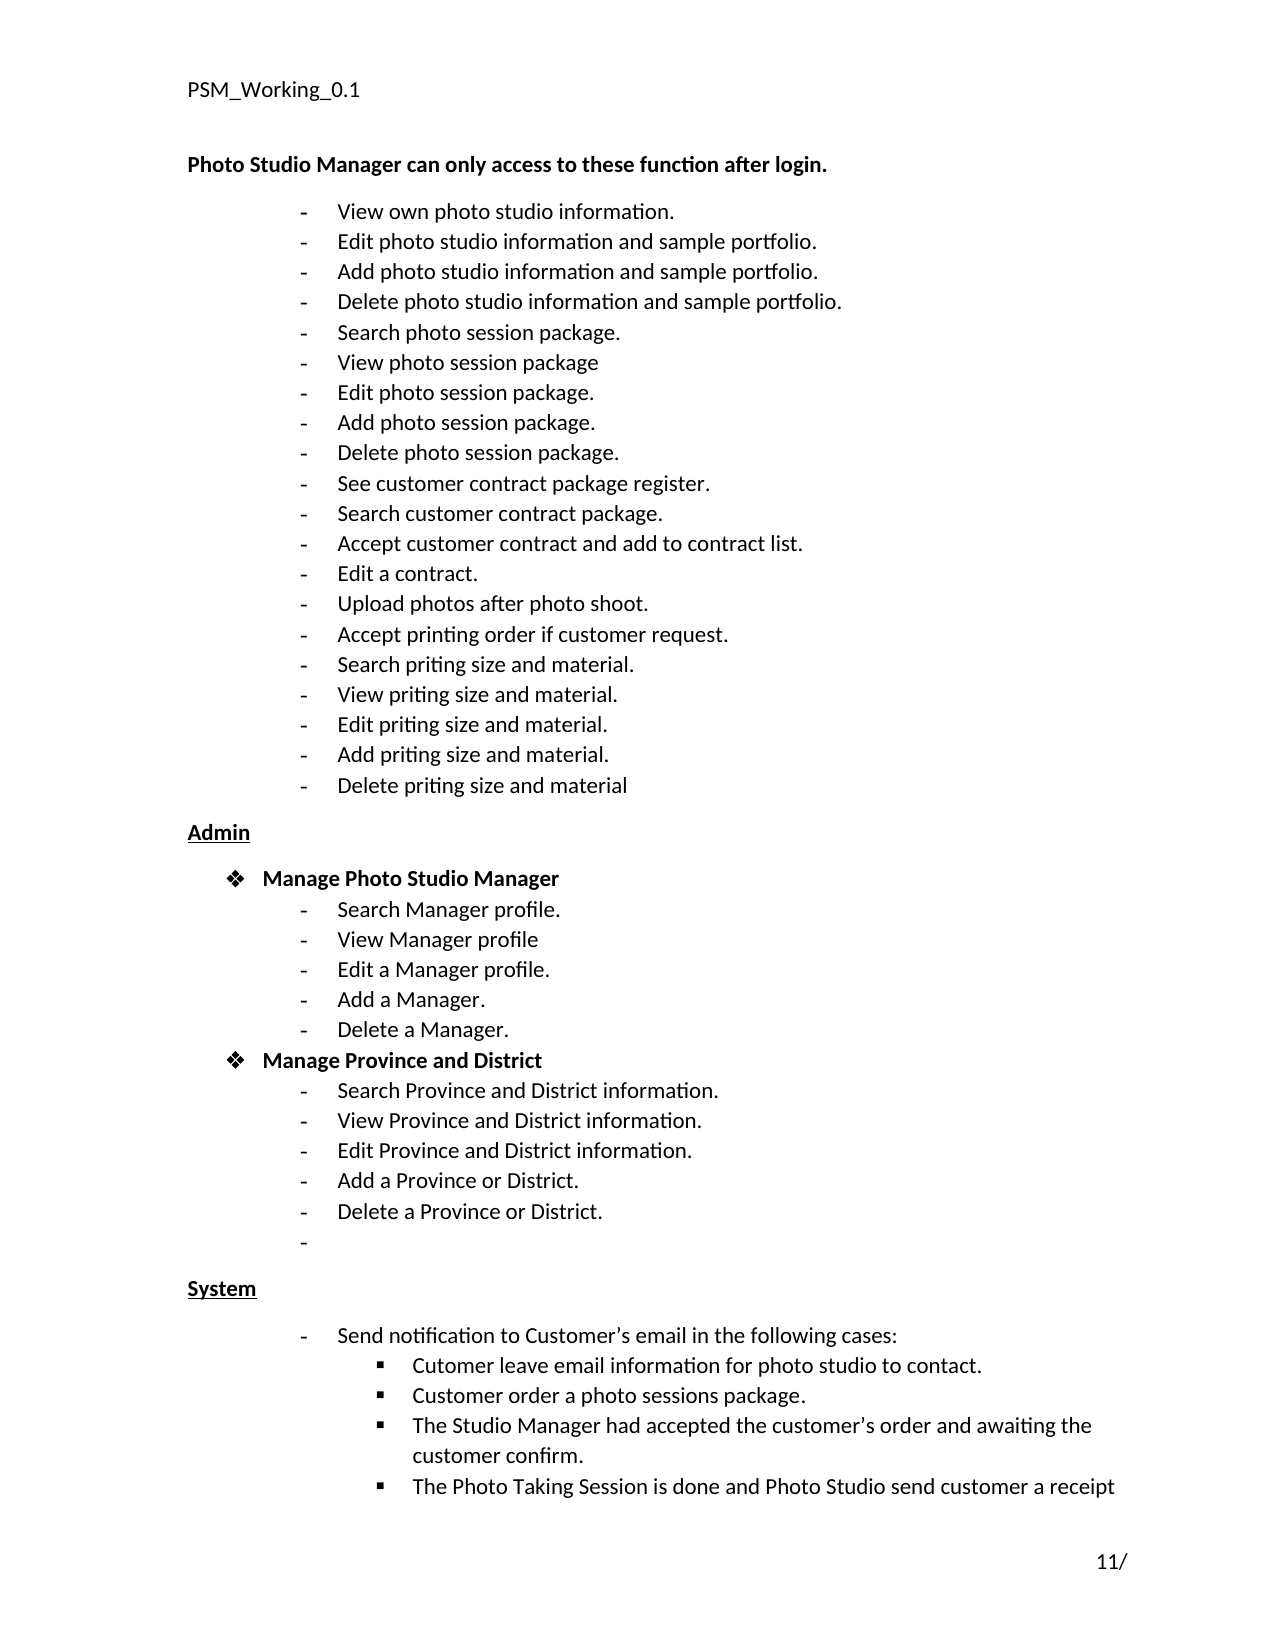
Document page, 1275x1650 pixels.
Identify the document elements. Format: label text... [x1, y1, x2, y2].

list Upload photos after photo shoot. [300, 589, 1125, 618]
list Edit a Manager profile. [300, 955, 1125, 983]
list Cutomer leave email information for photo studio to contact. [375, 1351, 1125, 1379]
list Manage Province and District [225, 1046, 1125, 1074]
text System [187, 1274, 1125, 1302]
list Send notification to Customer’s email in the following cases: [300, 1321, 1125, 1349]
list Delete photo studio information and sample portfolio. [300, 287, 1125, 316]
list View Manager profile [300, 925, 1125, 953]
list See customer contract package register. [300, 469, 1125, 497]
list Add priting size and material. [300, 741, 1125, 769]
list Accept printing order if customer request. [300, 620, 1125, 648]
list Add a Manager. [300, 985, 1125, 1013]
list Edit Province and District information. [300, 1136, 1125, 1164]
list Edit photo session package. [300, 378, 1125, 406]
list Delete a Manager. [300, 1016, 1125, 1044]
list View priting size and material. [300, 680, 1125, 708]
list Add a Province or District. [300, 1167, 1125, 1195]
list Search photo session package. [300, 318, 1125, 346]
list View photo session package [300, 348, 1125, 376]
text Admin [187, 818, 1125, 846]
list Add photo session package. [300, 408, 1125, 436]
list View own photo studio information. [300, 197, 1125, 225]
list Search Manager profile. [300, 895, 1125, 923]
list Search customer contract package. [300, 499, 1125, 527]
list Accept customer contract and add to contract list. [300, 529, 1125, 557]
list Add photo studio information and sample portfolio. [300, 257, 1125, 285]
text Photo Studio Manager can only access to these function after login. [187, 150, 1125, 178]
list Edit a contract. [300, 559, 1125, 587]
list View Province and District information. [300, 1106, 1125, 1134]
list Manage Photo Studio Manager [225, 864, 1125, 893]
list Delete photo session package. [300, 438, 1125, 467]
list Search Province and District information. [300, 1076, 1125, 1104]
list Edit priting size and material. [300, 710, 1125, 738]
list The Studio Manager had accepted the customer’s order and awaiting the customer confirm. [375, 1411, 1125, 1470]
list Delete priting size and material [300, 771, 1125, 799]
list Search priting size and material. [300, 650, 1125, 678]
list Delete a Province or District. [300, 1197, 1125, 1225]
list Customer order a photo sessions package. [375, 1381, 1125, 1409]
list The Photo Taking Session is done and Photo Studio send customer a receipt [375, 1472, 1125, 1500]
list Edit photo studio information and sample portfolio. [300, 227, 1125, 255]
